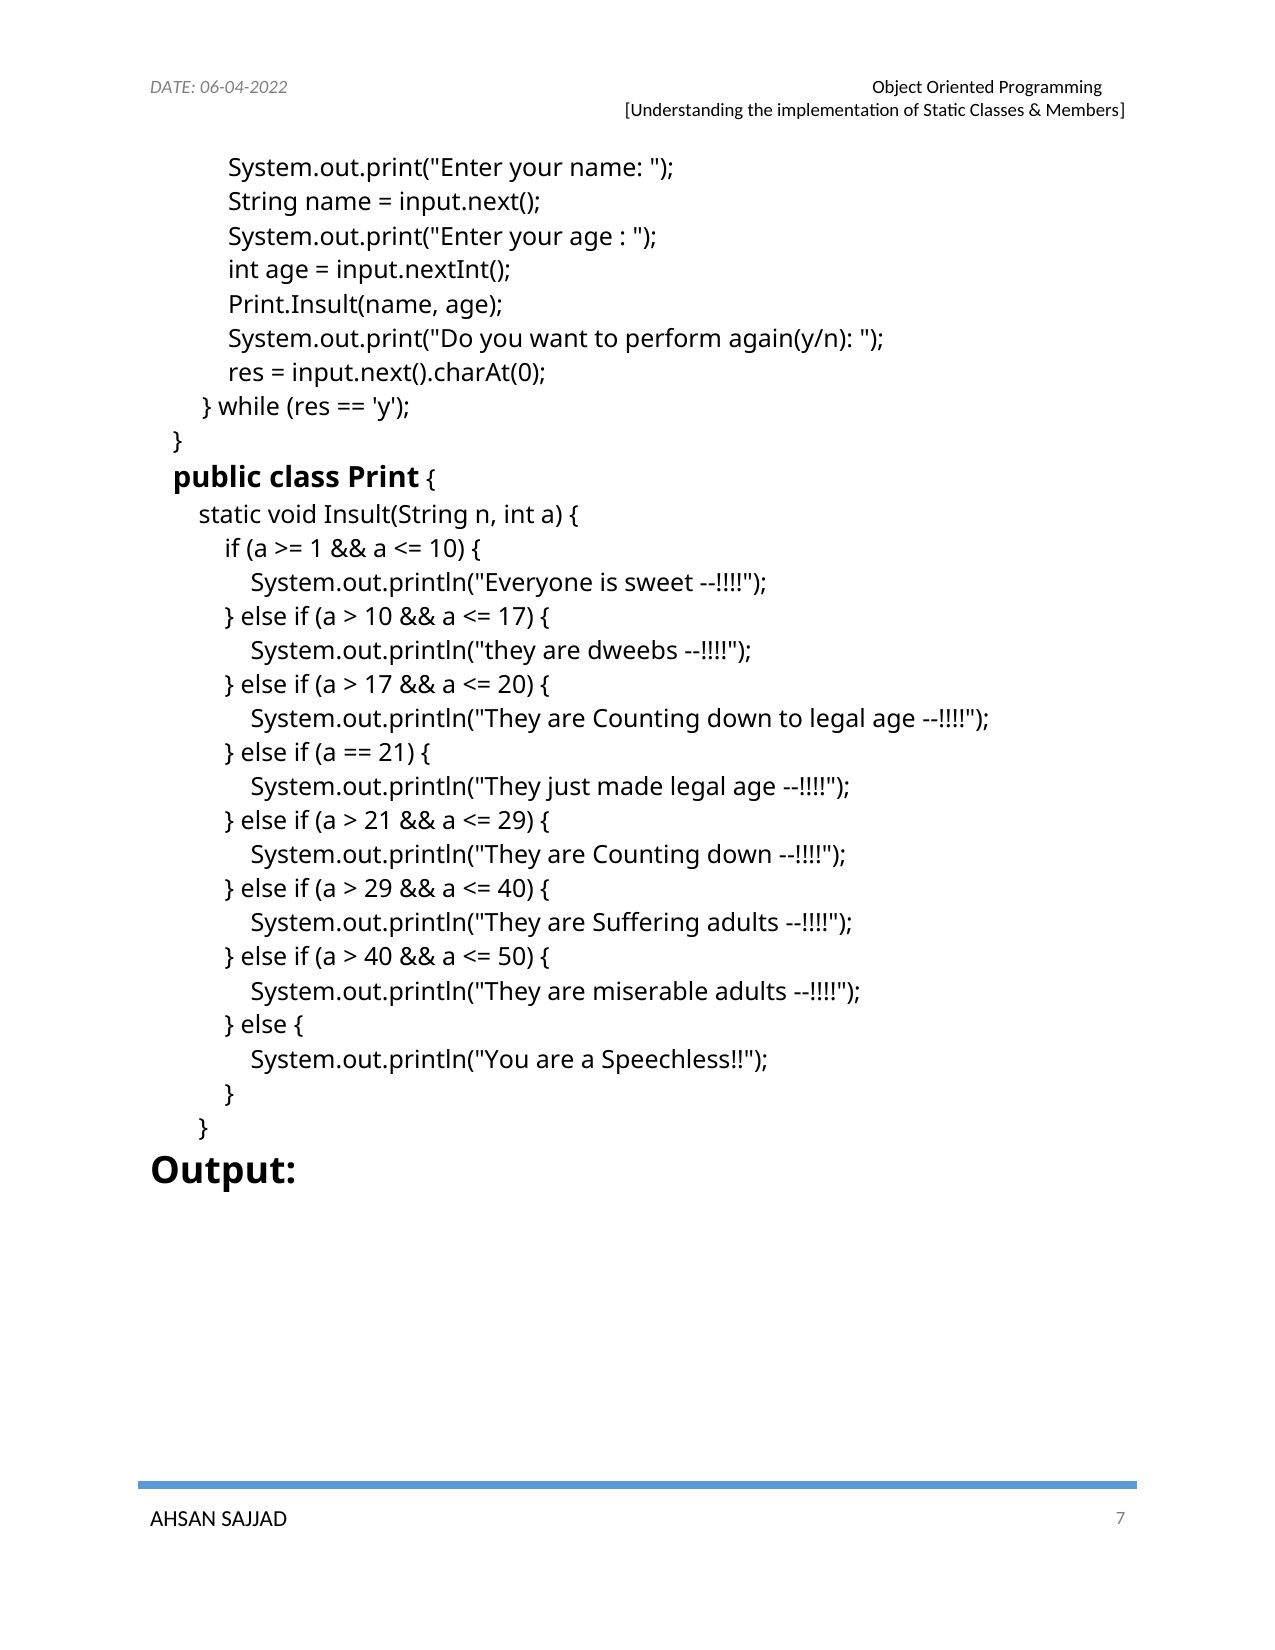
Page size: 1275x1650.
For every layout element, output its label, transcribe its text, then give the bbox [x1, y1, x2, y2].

text } else if (a > 10 && a <= 17) { [150, 598, 1125, 632]
text System.out.print("Enter your name: "); [150, 150, 1125, 184]
text res = input.next().charAt(0); [150, 354, 1125, 388]
text } else if (a > 40 && a <= 50) { [150, 939, 1125, 973]
text } else if (a == 21) { [150, 735, 1125, 769]
text } [150, 1075, 1125, 1109]
text int age = input.nextInt(); [150, 252, 1125, 286]
text static void Insult(String n, int a) { [150, 496, 1125, 530]
text } else { [150, 1007, 1125, 1041]
text public class Print { [150, 457, 1125, 496]
text System.out.println("They just made legal age --!!!!"); [150, 769, 1125, 803]
text System.out.print("Do you want to perform again(y/n): "); [150, 320, 1125, 354]
text Print.Insult(name, age); [150, 286, 1125, 320]
text String name = input.next(); [150, 184, 1125, 218]
text System.out.println("Everyone is sweet --!!!!"); [150, 564, 1125, 598]
text System.out.println("You are a Speechless!!"); [150, 1041, 1125, 1075]
text System.out.println("They are miserable adults --!!!!"); [150, 973, 1125, 1007]
text } [150, 1109, 1125, 1143]
text Output: [150, 1143, 1125, 1194]
text System.out.print("Enter your age : "); [150, 218, 1125, 252]
text } else if (a > 17 && a <= 20) { [150, 667, 1125, 701]
text } else if (a > 29 && a <= 40) { [150, 871, 1125, 905]
text System.out.println("they are dweebs --!!!!"); [150, 632, 1125, 667]
text } while (res == 'y'); [150, 388, 1125, 422]
text System.out.println("They are Counting down to legal age --!!!!"); [150, 701, 1125, 735]
text System.out.println("They are Counting down --!!!!"); [150, 837, 1125, 871]
text } else if (a > 21 && a <= 29) { [150, 803, 1125, 837]
text if (a >= 1 && a <= 10) { [150, 530, 1125, 564]
text System.out.println("They are Suffering adults --!!!!"); [150, 905, 1125, 939]
text } [150, 422, 1125, 457]
